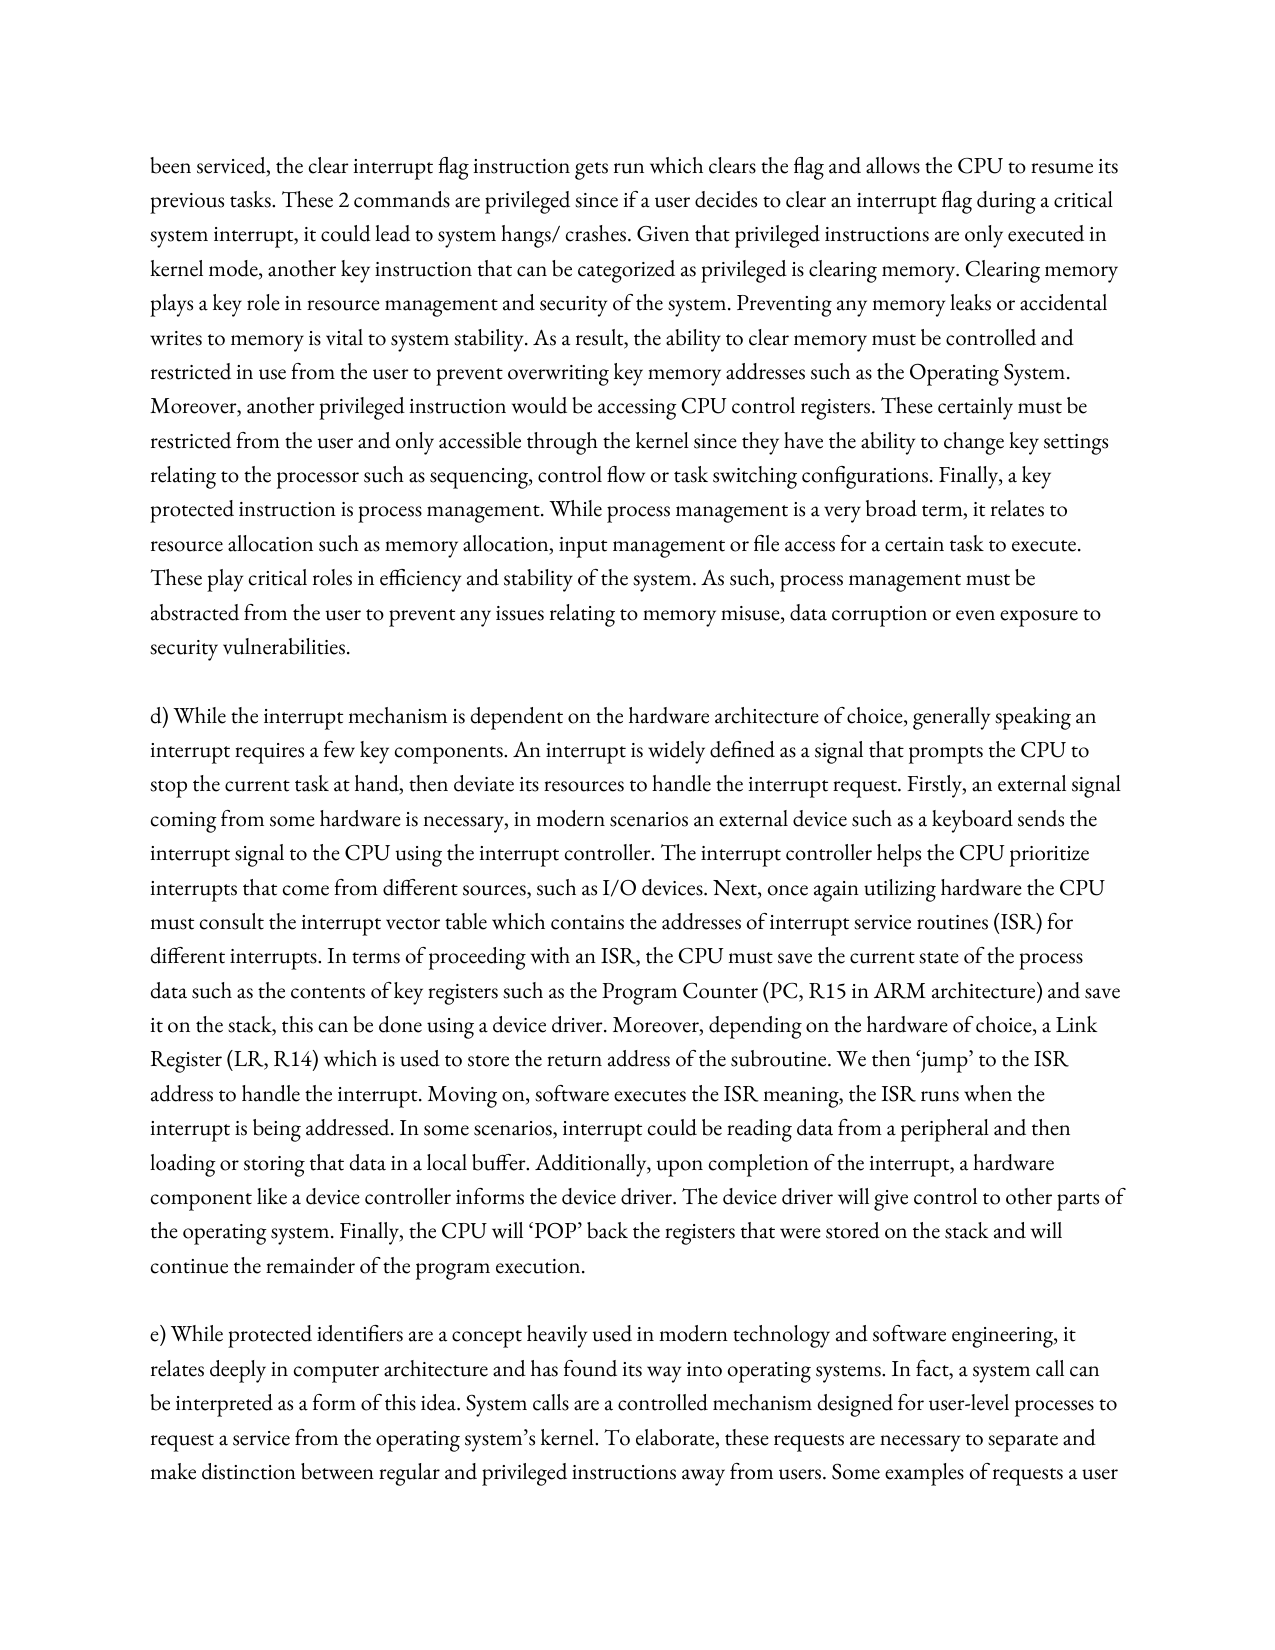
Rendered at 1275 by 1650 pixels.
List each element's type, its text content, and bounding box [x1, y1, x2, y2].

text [150, 150, 1125, 661]
text d) While the interrupt mechanism is dependent on the hardware architecture of choice, generally speaking an interrupt requires a few key components. An interrupt is widely defined as a signal that prompts the CPU to stop the current task at hand, then deviate its resources to handle the interrupt request. Firstly, an external signal coming from some hardware is necessary, in modern scenarios an external device such as a keyboard sends the interrupt signal to the CPU using the interrupt controller. The interrupt controller helps the CPU prioritize interrupts that come from different sources, such as I/O devices. Next, once again utilizing hardware the CPU must consult the interrupt vector table which contains the addresses of interrupt service routines (ISR) for different interrupts. In terms of proceeding with an ISR, the CPU must save the current state of the process data such as the contents of key registers such as the Program Counter (PC, R15 in ARM architecture) and save it on the stack, this can be done using a device driver. Moreover, depending on the hardware of choice, a Link Register (LR, R14) which is used to store the return address of the subroutine. We then ‘jump’ to the ISR address to handle the interrupt. Moving on, software executes the ISR meaning, the ISR runs when the interrupt is being addressed. In some scenarios, interrupt could be reading data from a peripheral and then loading or storing that data in a local buffer. Additionally, upon completion of the interrupt, a hardware component like a device controller informs the device driver. The device driver will give control to other parts of the operating system. Finally, the CPU will ‘POP’ back the registers that were stored on the stack and will continue the remainder of the program execution. [150, 700, 1125, 1280]
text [150, 1319, 1125, 1486]
